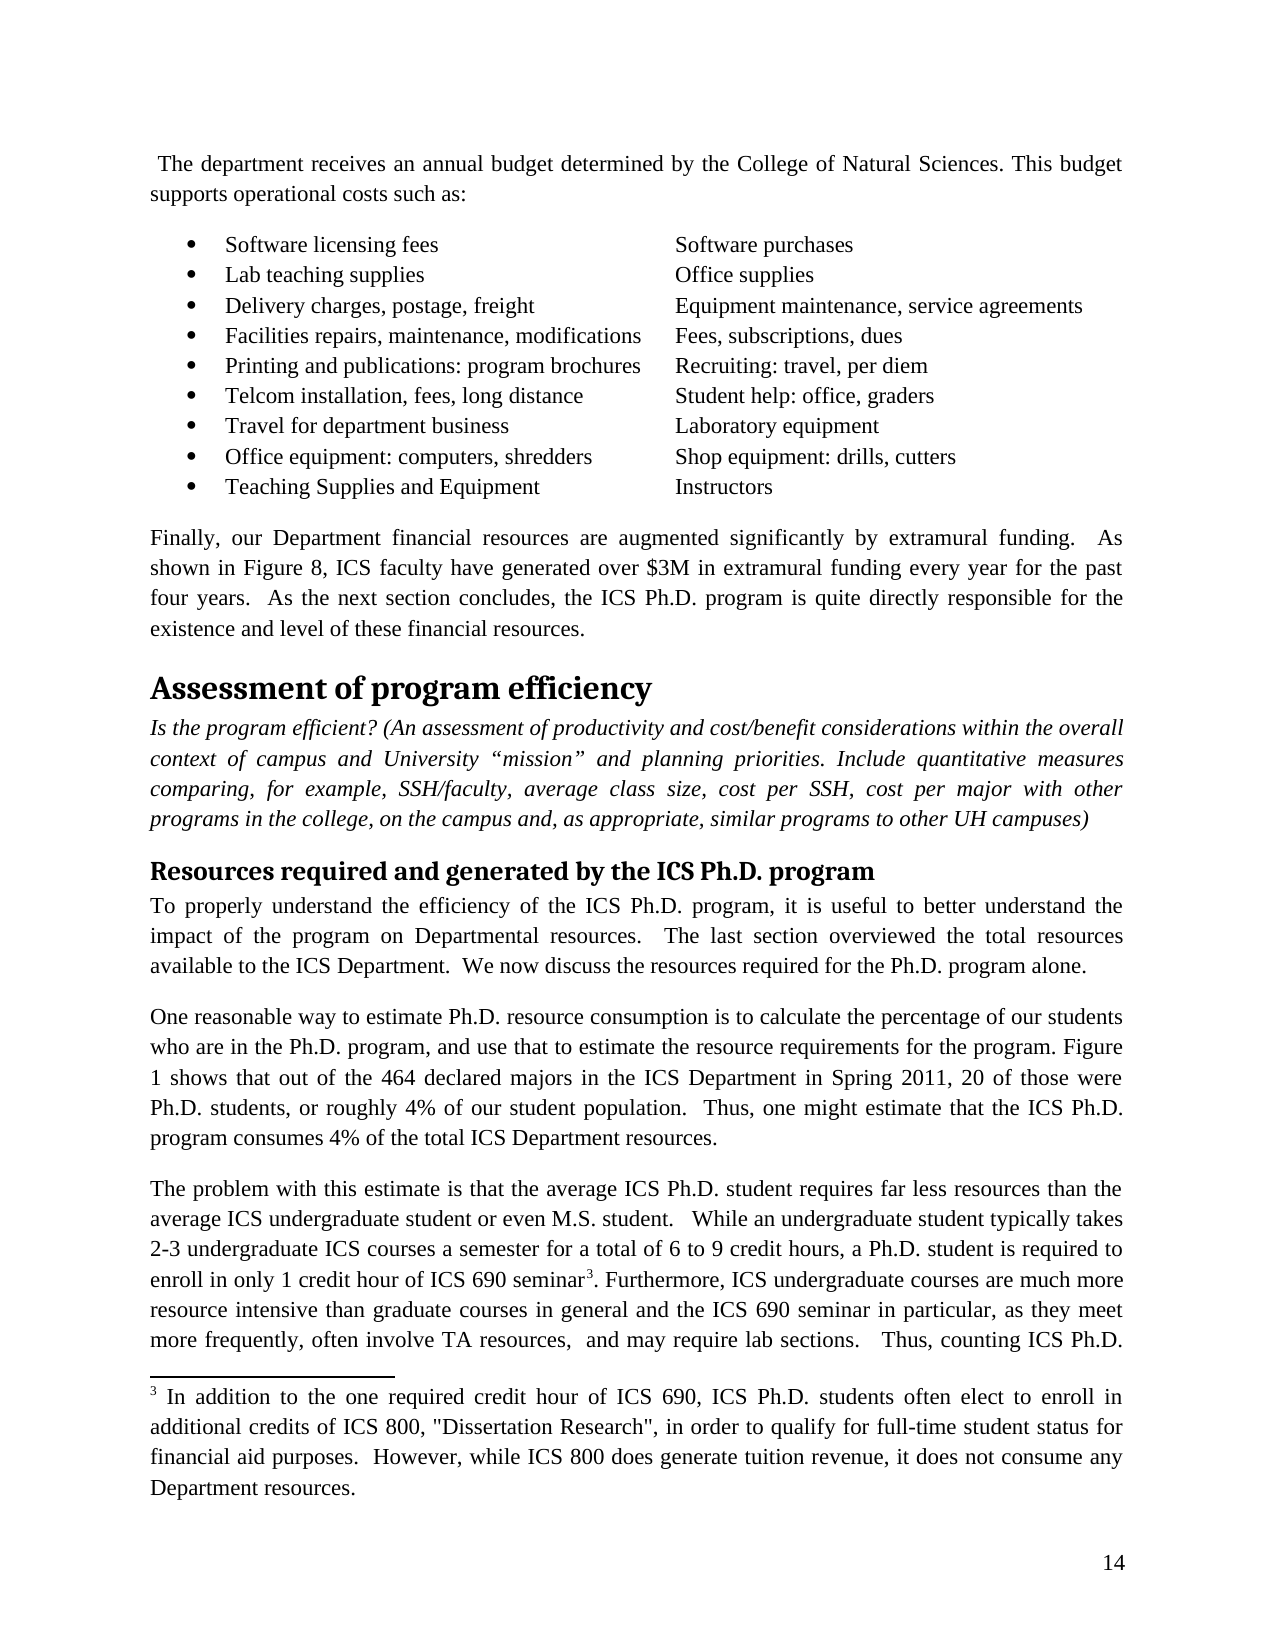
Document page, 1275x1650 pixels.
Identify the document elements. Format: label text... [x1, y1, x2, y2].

text The department receives an annual budget determined by the College of Natural Sciences. This budget supports operational costs such as: [150, 150, 1125, 207]
list Facilities repairs, maintenance, modifications Fees, subscriptions, dues [187, 322, 1125, 348]
text Finally, our Department financial resources are augmented significantly by extramural funding. As shown in Figure 8, ICS faculty have generated over $3M in extramural funding every year for the past four years. As the next section concludes, the ICS Ph.D. program is quite directly responsible for the existence and level of these financial resources. [150, 524, 1125, 641]
text To properly understand the efficiency of the ICS Ph.D. program, it is useful to better understand the impact of the program on Departmental resources. The last section overviewed the total resources available to the ICS Department. We now discuss the resources required for the Ph.D. program alone. [150, 892, 1125, 978]
list Printing and publications: program brochures Recruiting: travel, per diem [187, 352, 1125, 378]
list Travel for department business Laboratory equipment [187, 412, 1125, 439]
list Office equipment: computers, shredders Shop equipment: drills, cutters [187, 443, 1125, 469]
subtitle Assessment of program efficiency [150, 670, 1125, 708]
list Delivery charges, postage, freight Equipment maintenance, service agreements [187, 292, 1125, 318]
list Telcom installation, fees, long distance Student help: office, graders [187, 382, 1125, 409]
list Teaching Supplies and Equipment Instructors [187, 473, 1125, 499]
list Lab teaching supplies Office supplies [187, 261, 1125, 288]
list Software licensing fees Software purchases [187, 231, 1125, 258]
text Is the program efficient? (An assessment of productivity and cost/benefit considerations within the overall context of campus and University “mission” and planning priorities. Include quantitative measures comparing, for example, SSH/faculty, average class size, cost per SSH, cost per major with other programs in the college, on the campus and, as appropriate, similar programs to other UH campuses) [150, 714, 1125, 831]
text One reasonable way to estimate Ph.D. resource consumption is to calculate the percentage of our students who are in the Ph.D. program, and use that to estimate the resource requirements for the program. Figure 1 shows that out of the 464 declared majors in the ICS Department in Spring 2011, 20 of those were Ph.D. students, or roughly 4% of our student population. Thus, one might estimate that the ICS Ph.D. program consumes 4% of the total ICS Department resources. [150, 1003, 1125, 1150]
subtitle Resources required and generated by the ICS Ph.D. program [150, 856, 1125, 887]
